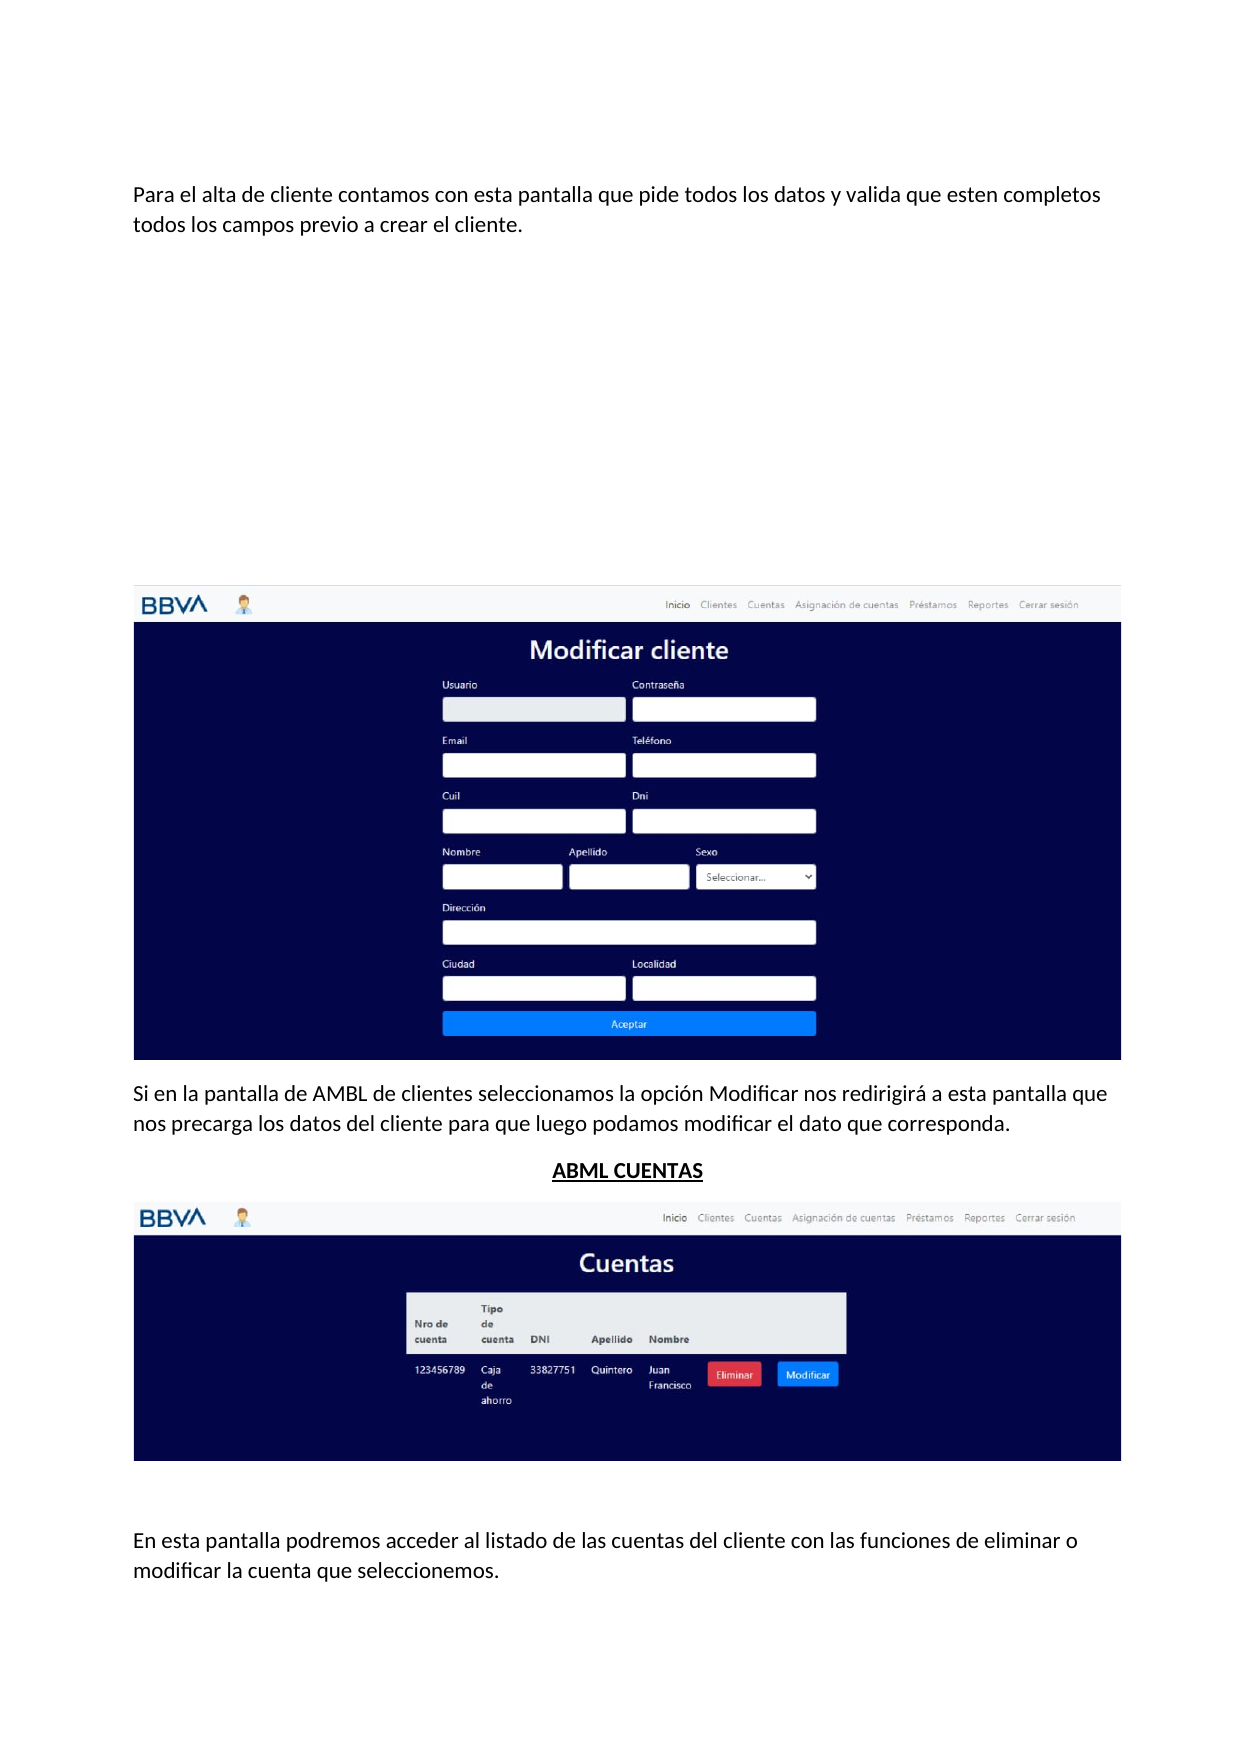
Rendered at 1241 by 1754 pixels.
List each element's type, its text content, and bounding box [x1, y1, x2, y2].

text ABML CUENTAS [133, 1156, 1122, 1184]
picture [133, 585, 1122, 1060]
picture [133, 1202, 1122, 1461]
text En esta pantalla podremos acceder al listado de las cuentas del cliente con las funciones de eliminar o modificar la cuenta que seleccionemos. [133, 1526, 1122, 1584]
text Para el alta de cliente contamos con esta pantalla que pide todos los datos y valida que esten completos todos los campos previo a crear el cliente. [133, 180, 1122, 238]
text Si en la pantalla de AMBL de clientes seleccionamos la opción Modificar nos redirigirá a esta pantalla que nos precarga los datos del cliente para que luego podamos modificar el dato que corresponda. [133, 1079, 1122, 1137]
